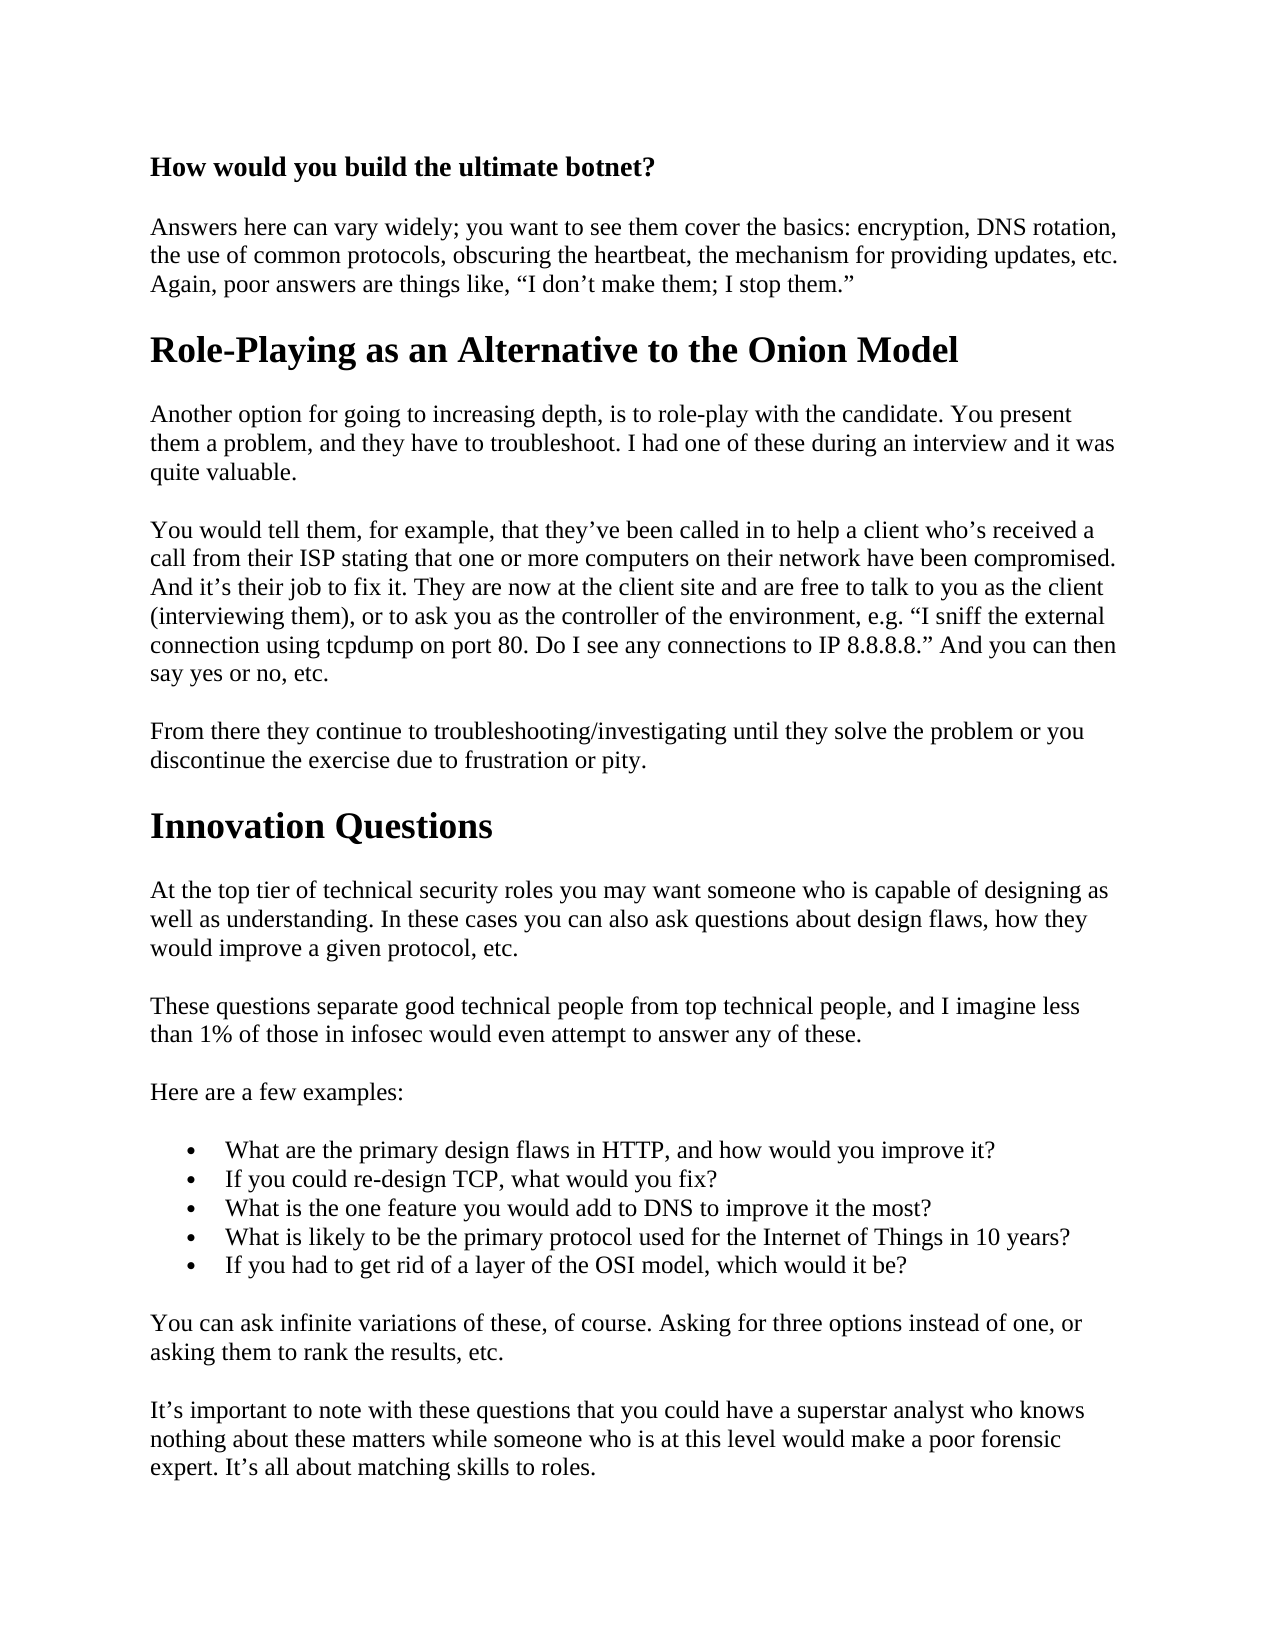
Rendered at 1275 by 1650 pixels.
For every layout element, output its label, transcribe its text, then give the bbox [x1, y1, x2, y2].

list What is the one feature you would add to DNS to improve it the most? [187, 1193, 1125, 1222]
list If you had to get rid of a layer of the OSI model, which would it be? [187, 1250, 1125, 1279]
text Answers here can vary widely; you want to see them cover the basics: encryption, DNS rotation, the use of common protocols, obscuring the heartbeat, the mechanism for providing updates, etc. Again, poor answers are things like, “I don’t make them; I stop them.” [150, 212, 1125, 298]
text Another option for going to increasing depth, is to role-play with the candidate. You present them a problem, and they have to troubleshoot. I had one of these during an interview and it was quite valuable. [150, 399, 1125, 486]
text From there they continue to troubleshooting/investigating until they solve the problem or you discontinue the exercise due to frustration or pity. [150, 716, 1125, 774]
text Role-Playing as an Alternative to the Onion Model [150, 327, 1125, 370]
list If you could re-design TCP, what would you fix? [187, 1164, 1125, 1193]
text At the top tier of technical security roles you may want someone who is capable of designing as well as understanding. In these cases you can also ask questions about design flaws, how they would improve a given protocol, etc. [150, 875, 1125, 962]
text These questions separate good technical people from top technical people, and I imagine less than 1% of those in infosec would even attempt to answer any of these. [150, 991, 1125, 1048]
text It’s important to note with these questions that you could have a superstar analyst who knows nothing about these matters while someone who is at this level would make a poor forensic expert. It’s all about matching skills to roles. [150, 1395, 1125, 1481]
list What is likely to be the primary protocol used for the Internet of Things in 10 years? [187, 1222, 1125, 1250]
list What are the primary design flaws in HTTP, and how would you improve it? [187, 1135, 1125, 1164]
text Here are a few examples: [150, 1077, 1125, 1106]
text You would tell them, for example, that they’ve been called in to help a client who’s received a call from their ISP stating that one or more computers on their network have been compromised. And it’s their job to fix it. They are now at the client site and are free to talk to you as the client (interviewing them), or to ask you as the controller of the environment, e.g. “I sniff the external connection using tcpdump on port 80. Do I see any connections to IP 8.8.8.8.” And you can then say yes or no, etc. [150, 515, 1125, 687]
text How would you build the ultimate botnet? [150, 150, 1125, 182]
text You can ask infinite variations of these, of course. Asking for three options instead of one, or asking them to rank the results, etc. [150, 1308, 1125, 1366]
text Innovation Questions [150, 803, 1125, 846]
